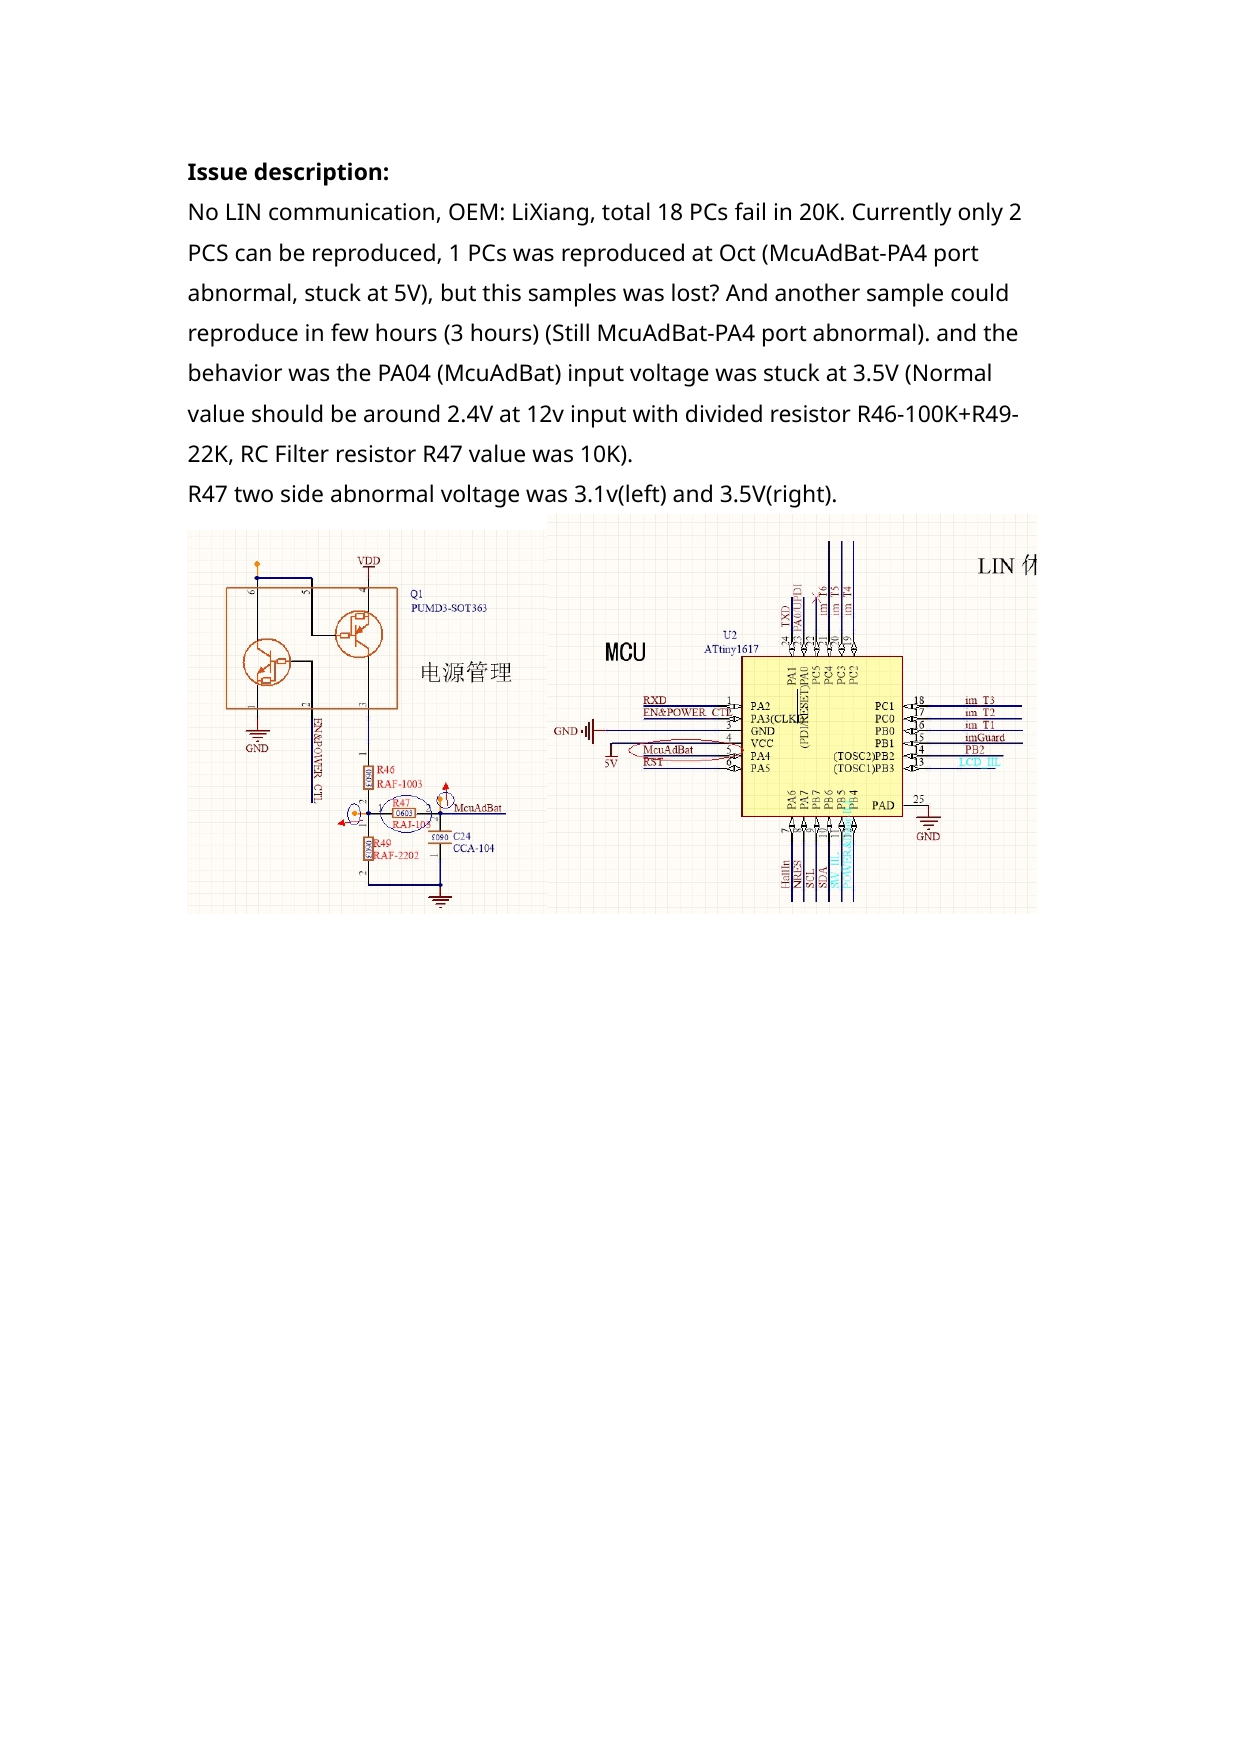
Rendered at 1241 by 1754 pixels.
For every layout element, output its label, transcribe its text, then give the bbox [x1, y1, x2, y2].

text Issue description: [187, 151, 1053, 192]
text No LIN communication, OEM: LiXiang, total 18 PCs fail in 20K. Currently only 2 PCS can be reproduced, 1 PCs was reproduced at Oct (McuAdBat-PA4 port abnormal, stuck at 5V), but this samples was lost? And another sample could reproduce in few hours (3 hours) (Still McuAdBat-PA4 port abnormal). and the behavior was the PA04 (McuAdBat) input voltage was stuck at 3.5V (Normal value should be around 2.4V at 12v input with divided resistor R46-100K+R49-22K, RC Filter resistor R47 value was 10K). [187, 192, 1053, 474]
picture [187, 514, 1037, 914]
text R47 two side abnormal voltage was 3.1v(left) and 3.5V(right). [187, 474, 1053, 514]
